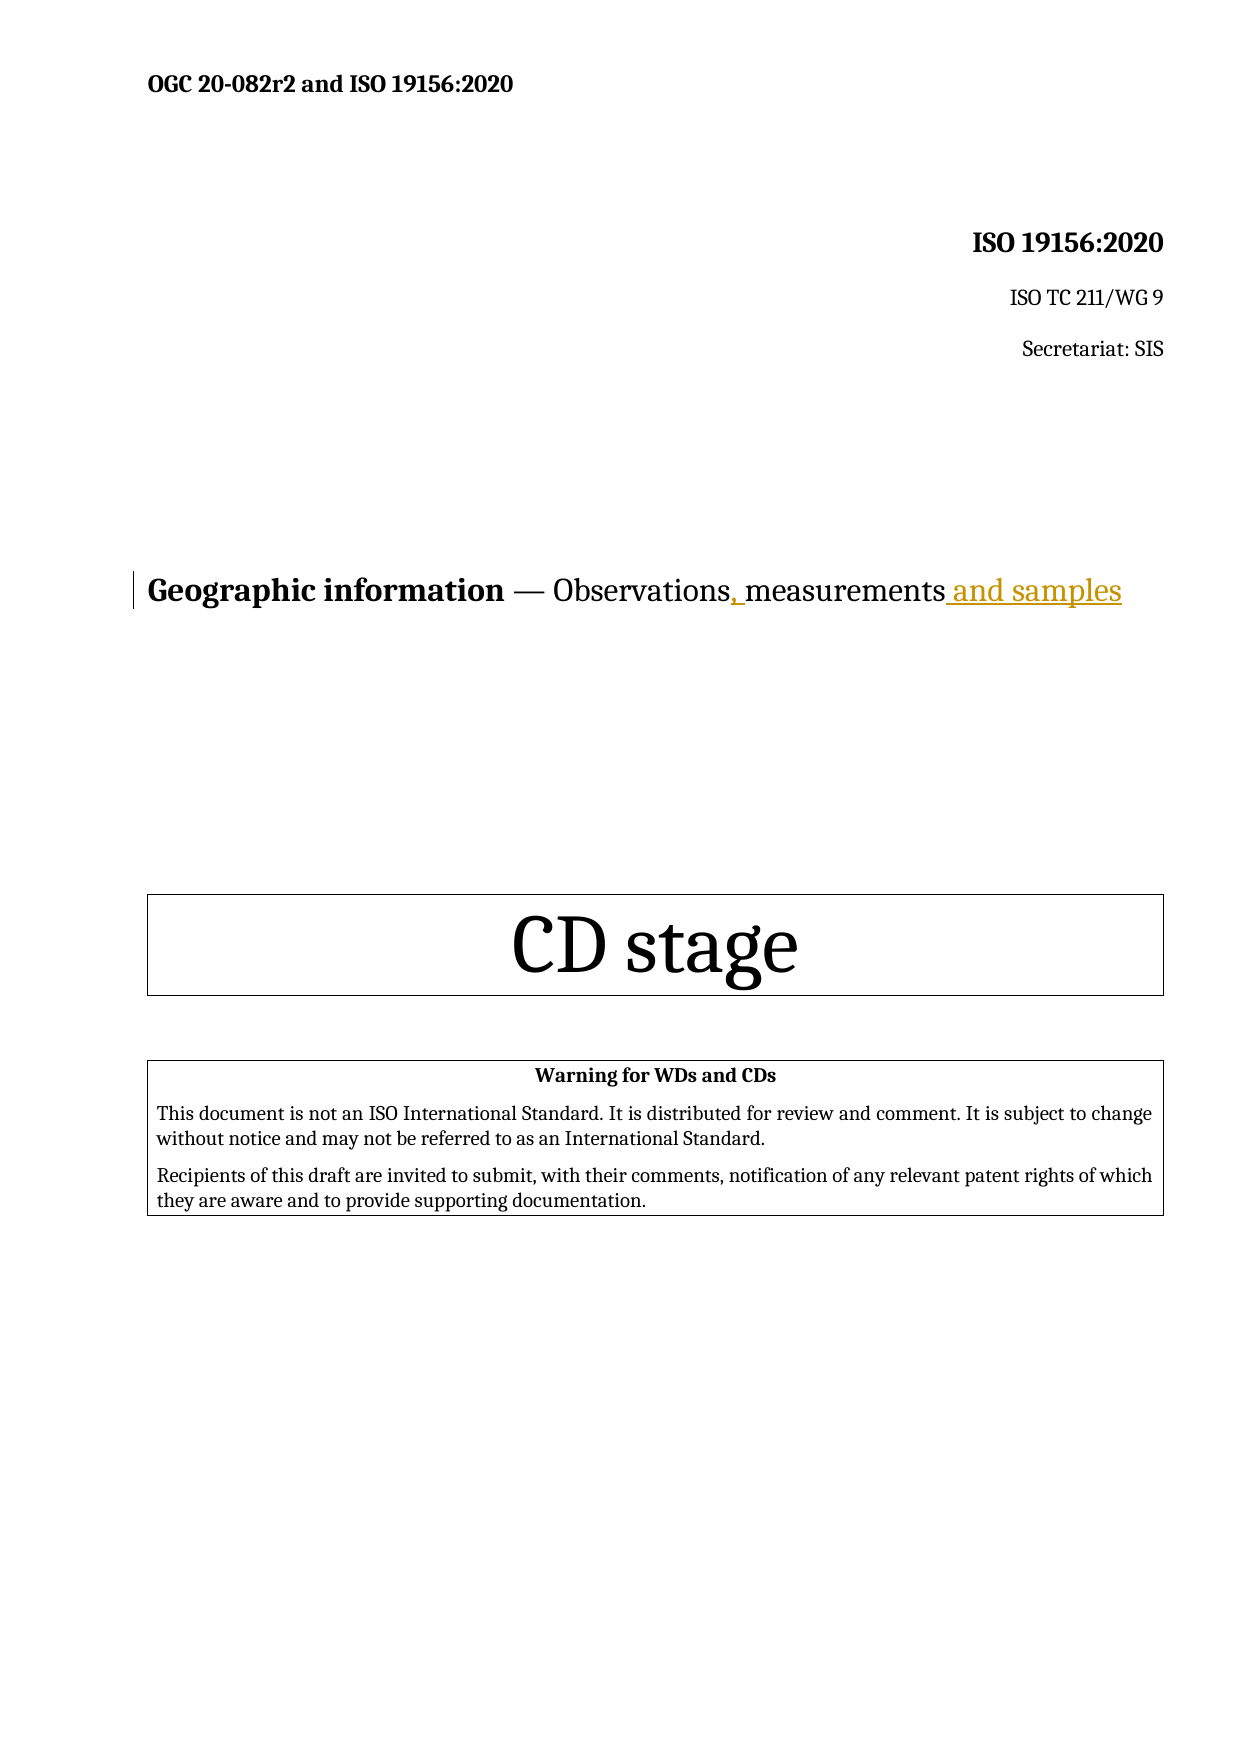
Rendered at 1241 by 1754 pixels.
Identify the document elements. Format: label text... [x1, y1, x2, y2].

text This document is not an ISO International Standard. It is distributed for review and comment. It is subject to change without notice and may not be referred to as an International Standard. [148, 1097, 1163, 1151]
text Geographic information — Observationsmeasurements [148, 571, 1163, 609]
text Secretariat: SIS [148, 336, 1163, 363]
text ISO 19156:2020 [148, 226, 1163, 260]
text CD stage [148, 895, 1163, 995]
text Warning for WDs and CDs [148, 1061, 1163, 1088]
text Recipients of this draft are invited to submit, with their comments, notification of any relevant patent rights of which they are aware and to provide supporting documentation. [148, 1160, 1163, 1215]
text ISO TC 211/WG 9 [148, 285, 1163, 311]
